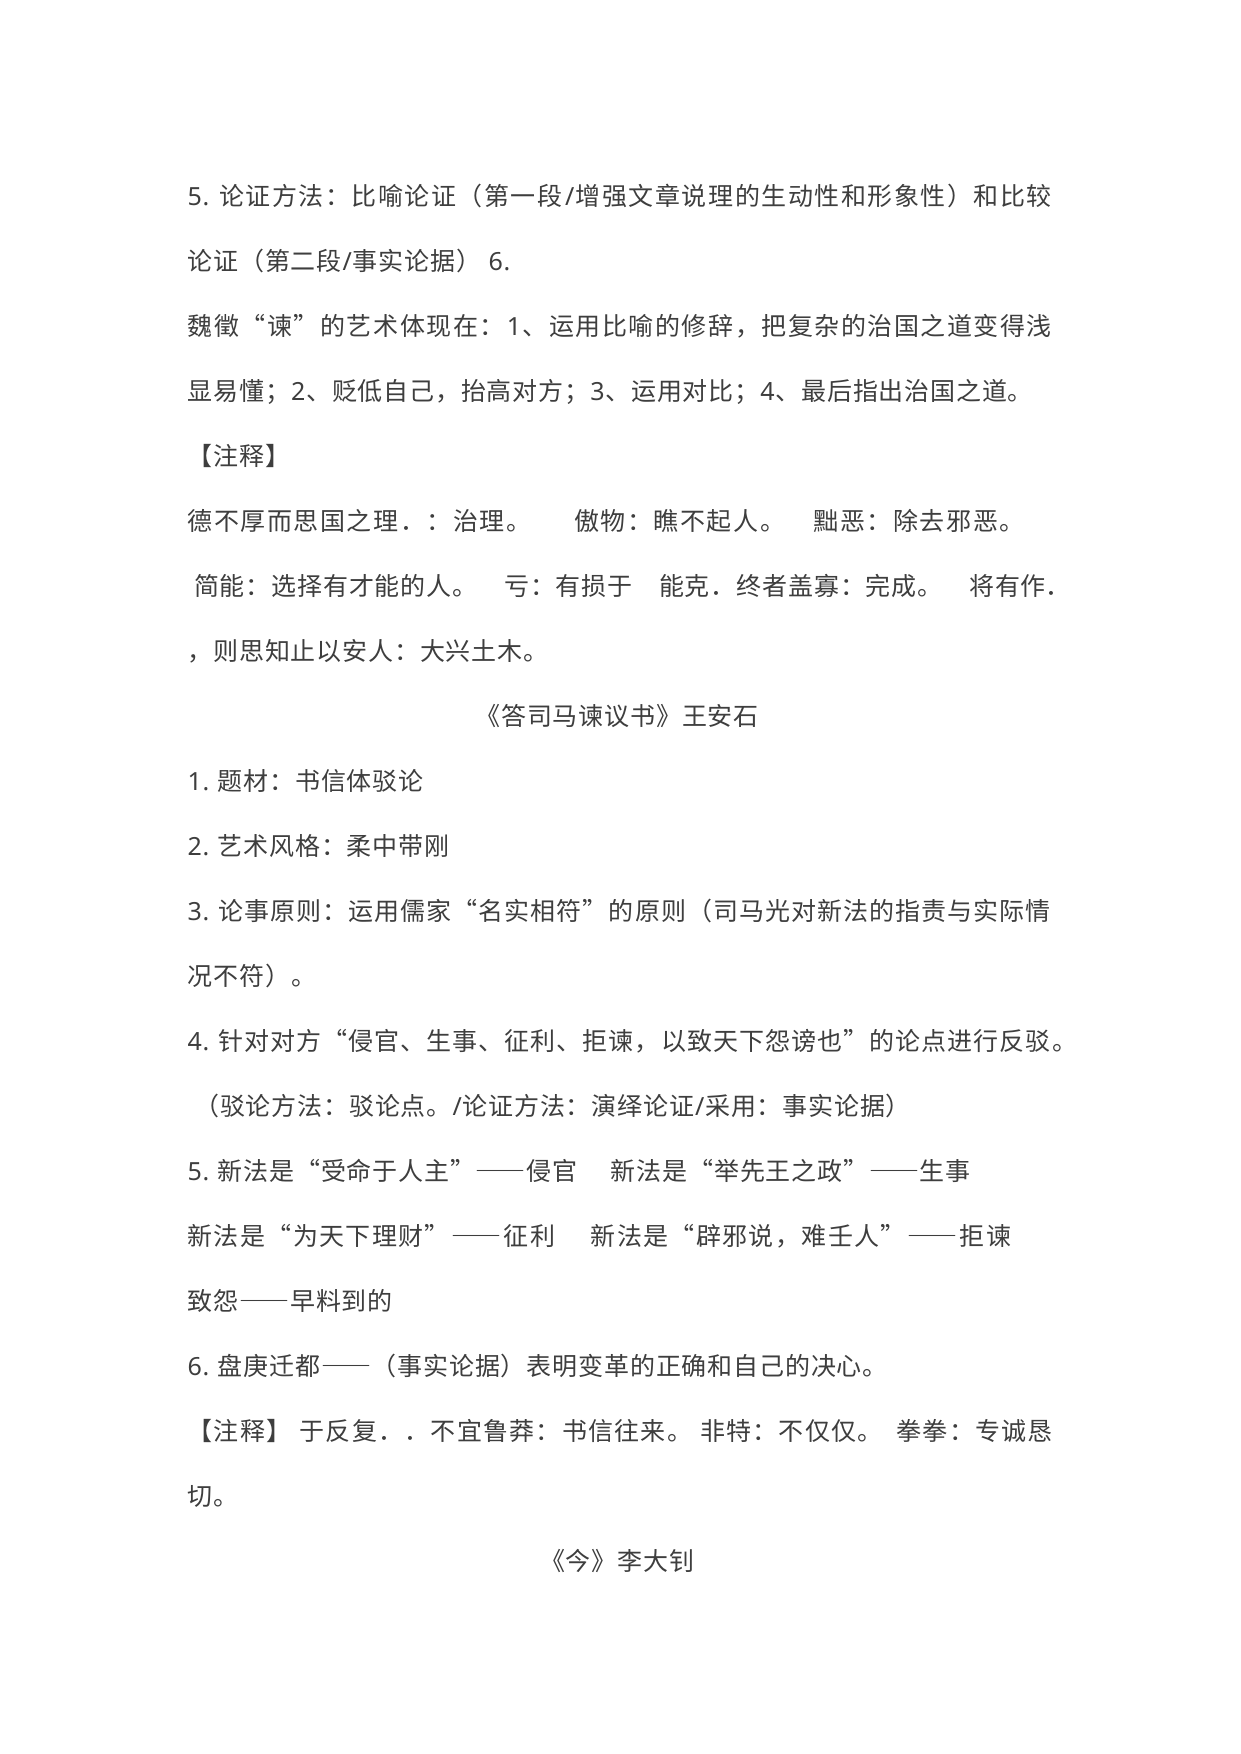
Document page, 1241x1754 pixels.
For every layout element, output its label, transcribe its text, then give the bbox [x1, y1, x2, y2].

text 魏徵“谏”的艺术体现在：1、运用比喻的修辞，把复杂的治国之道变得浅显易懂；2、贬低自己，抬高对方；3、运用对比；4、最后指出治国之道。 [187, 292, 1053, 422]
text 《答司马谏议书》王安石 [187, 682, 1053, 747]
text 《今》李大钊 [187, 1527, 1053, 1592]
text 【注释】 [187, 422, 1053, 487]
text 5. 论证方法：比喻论证（第一段/增强文章说理的生动性和形象性）和比较论证（第二段/事实论据） 6. [187, 162, 1053, 292]
text 2. 艺术风格：柔中带刚 [187, 812, 1053, 877]
text 5. 新法是“受命于人主”——侵官 新法是“举先王之政”——生事 [187, 1137, 1053, 1202]
text 【注释】 于反复．．不宜鲁莽：书信往来。 非特：不仅仅。 拳拳：专诚恳切。 [187, 1397, 1053, 1527]
text 3. 论事原则：运用儒家“名实相符”的原则（司马光对新法的指责与实际情况不符）。 [187, 877, 1053, 1007]
text 1. 题材：书信体驳论 [187, 747, 1053, 812]
text 德不厚而思国之理．：治理。 傲物：瞧不起人。 黜恶：除去邪恶。 简能：选择有才能的人。 亏：有损于 能克．终者盖寡：完成。 将有作． [187, 487, 1053, 617]
text ，则思知止以安人：大兴土木。 [187, 617, 1053, 682]
text 新法是“为天下理财”——征利 新法是“辟邪说，难壬人”——拒谏 致怨——早料到的 [187, 1202, 1053, 1332]
text 4. 针对对方“侵官、生事、征利、拒谏，以致天下怨谤也”的论点进行反驳。 （驳论方法：驳论点。/论证方法：演绎论证/采用：事实论据） [187, 1007, 1053, 1137]
text 6. 盘庚迁都——（事实论据）表明变革的正确和自己的决心。 [187, 1332, 1053, 1397]
